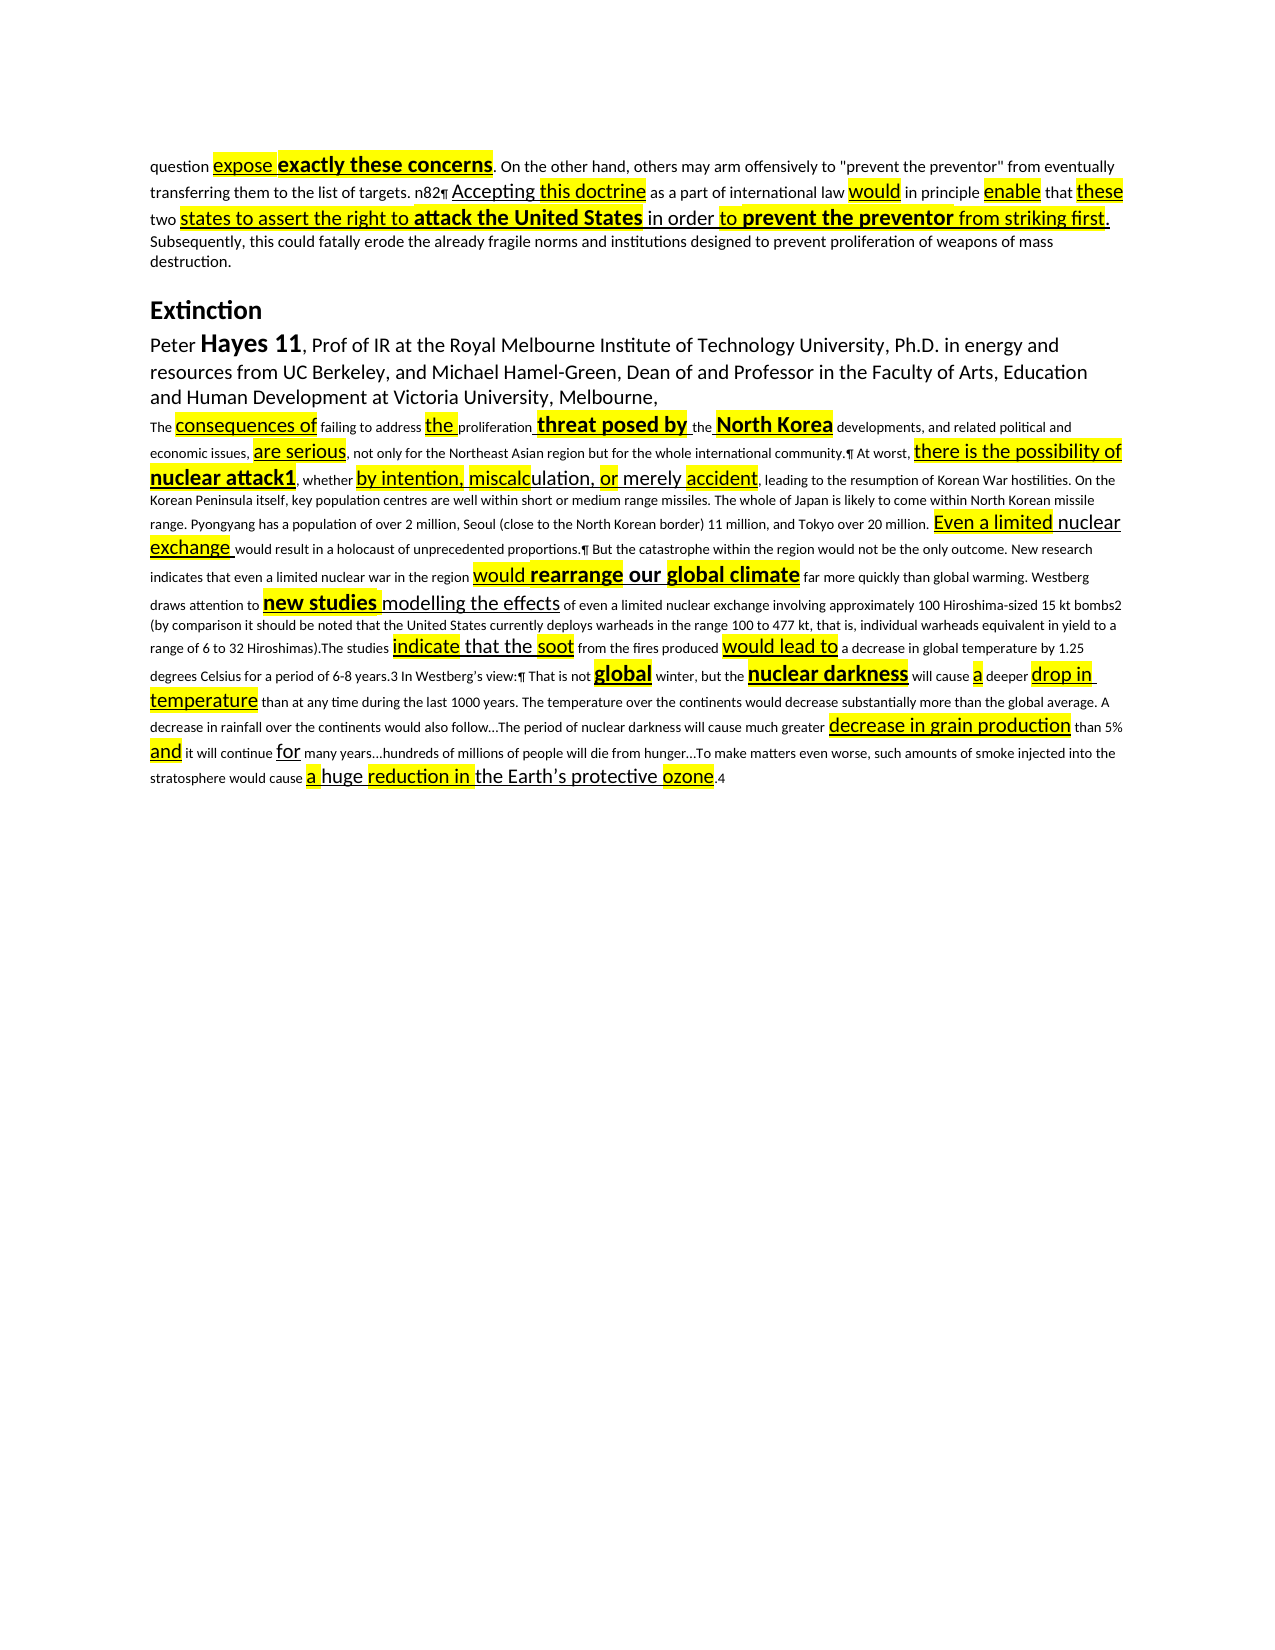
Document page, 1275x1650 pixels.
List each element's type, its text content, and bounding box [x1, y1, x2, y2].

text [150, 150, 1125, 272]
text Peter Hayes 11, Prof of IR at the Royal Melbourne Institute of Technology University, Ph.D. in energy and resources from UC Berkeley, and Michael Hamel-Green, Dean of and Professor in the Faculty of Arts, Education and Human Development at Victoria University, Melbourne, [150, 326, 1125, 410]
text The consequences of failing to address the proliferation threat posed by the North Korea developments, and related political and economic issues, are serious, not only for the Northeast Asian region but for the whole international community.¶ At worst, there is the possibility of nuclear attack1, whether by intention, miscalculation, or merely accident, leading to the resumption of Korean War hostilities. On the Korean Peninsula itself, key population centres are well within short or medium range missiles. The whole of Japan is likely to come within North Korean missile range. Pyongyang has a population of over 2 million, Seoul (close to the North Korean border) 11 million, and Tokyo over 20 million. Even a limited nuclear exchange would result in a holocaust of unprecedented proportions.¶ But the catastrophe within the region would not be the only outcome. New research indicates that even a limited nuclear war in the region would rearrange our global climate far more quickly than global warming. Westberg draws attention to new studies modelling the effects of even a limited nuclear exchange involving approximately 100 Hiroshima-sized 15 kt bombs2 (by comparison it should be noted that the United States currently deploys warheads in the range 100 to 477 kt, that is, individual warheads equivalent in yield to a range of 6 to 32 Hiroshimas).The studies indicate that the soot from the fires produced would lead to a decrease in global temperature by 1.25 degrees Celsius for a period of 6-8 years.3 In Westberg’s view:¶ That is not global winter, but the nuclear darkness will cause a deeper drop in temperature than at any time during the last 1000 years. The temperature over the continents would decrease substantially more than the global average. A decrease in rainfall over the continents would also follow…The period of nuclear darkness will cause much greater decrease in grain production than 5% and it will continue for many years...hundreds of millions of people will die from hunger…To make matters even worse, such amounts of smoke injected into the stratosphere would cause a huge reduction in the Earth’s protective ozone.4 [150, 410, 1125, 789]
subtitle Extinction [150, 293, 1125, 326]
